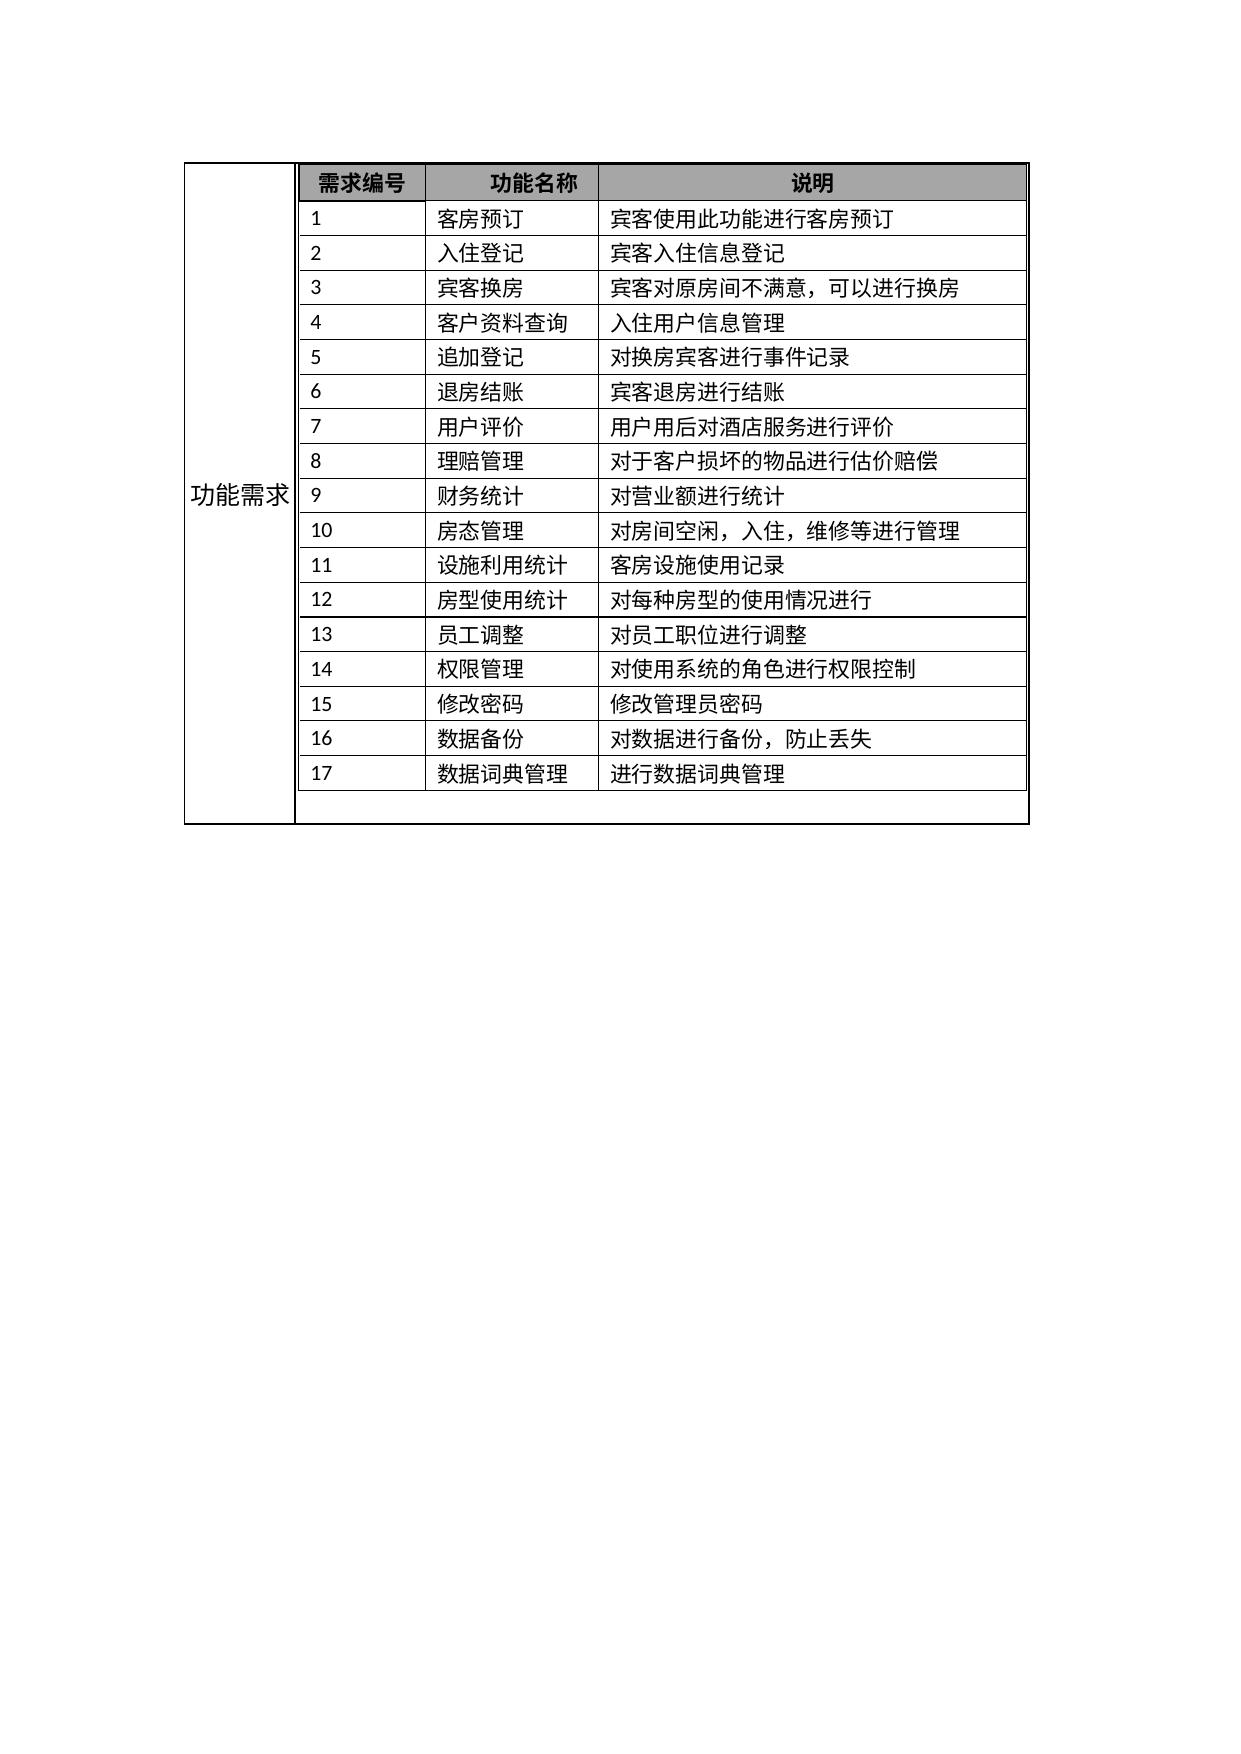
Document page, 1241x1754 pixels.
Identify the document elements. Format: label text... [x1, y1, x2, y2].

table_cell [296, 164, 1028, 823]
table_cell 功能需求 [185, 164, 294, 823]
